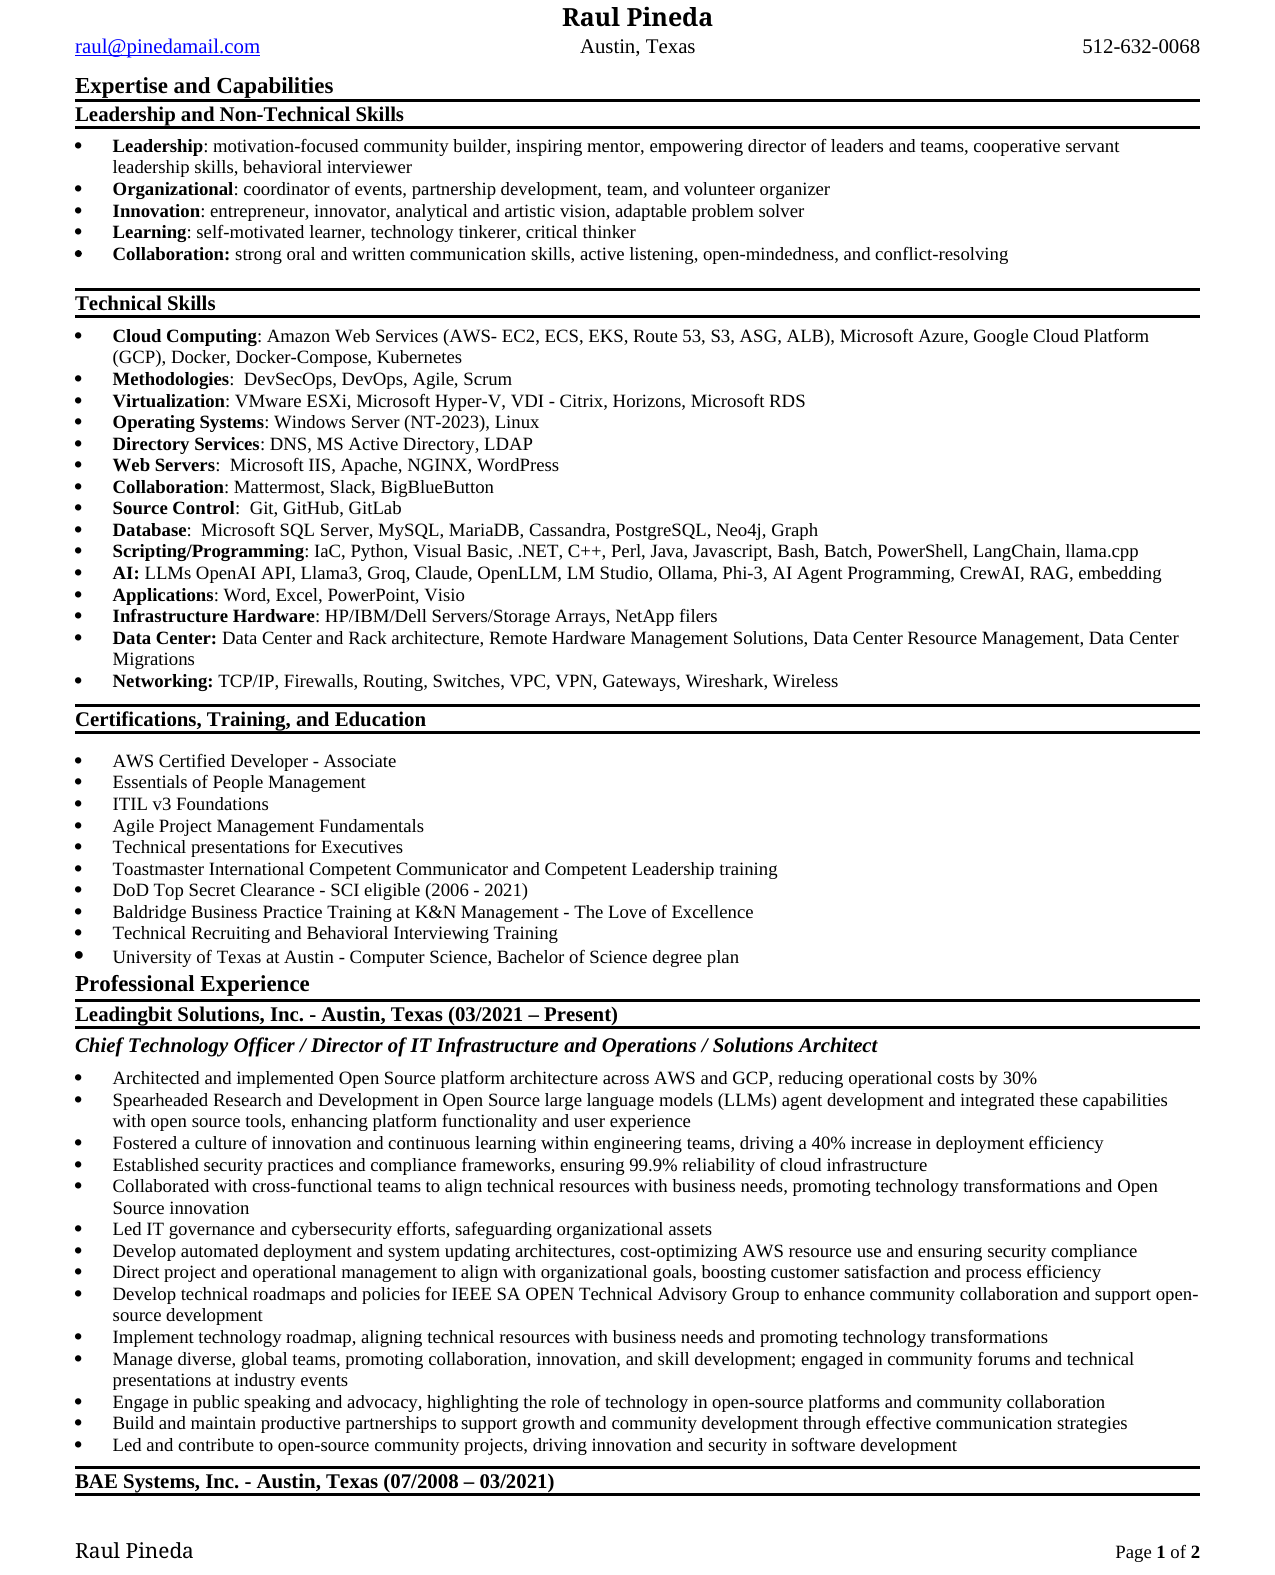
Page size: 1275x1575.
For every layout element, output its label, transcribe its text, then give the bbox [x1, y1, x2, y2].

subtitle Technical Skills [75, 291, 1200, 315]
list Architected and implemented Open Source platform architecture across AWS and GCP, reducing operational costs by 30% [75, 1067, 1200, 1089]
list Collaborated with cross-functional teams to align technical resources with business needs, promoting technology transformations and Open Source innovation [75, 1175, 1200, 1218]
list Implement technology roadmap, aligning technical resources with business needs and promoting technology transformations [75, 1326, 1200, 1347]
subtitle Leadingbit Solutions, Inc. - Austin, Texas (03/2021 – Present) [75, 1002, 1200, 1026]
list Collaboration: Mattermost, Slack, BigBlueButton [75, 476, 1200, 497]
list Led IT governance and cybersecurity efforts, safeguarding organizational assets [75, 1218, 1200, 1240]
list Technical presentations for Executives [75, 836, 1200, 858]
list Toastmaster International Competent Communicator and Competent Leadership training [75, 858, 1200, 879]
list Baldridge Business Practice Training at K&N Management - The Love of Excellence [75, 901, 1200, 922]
list University of Texas at Austin - Computer Science, Bachelor of Science degree plan [75, 946, 1200, 968]
list Develop automated deployment and system updating architectures, cost-optimizing AWS resource use and ensuring security compliance [75, 1240, 1200, 1261]
list Data Center: Data Center and Rack architecture, Remote Hardware Management Solutions, Data Center Resource Management, Data Center Migrations [75, 627, 1200, 670]
list Operating Systems: Windows Server (NT-2023), Linux [75, 411, 1200, 433]
list ITIL v3 Foundations [75, 793, 1200, 814]
list AWS Certified Developer - Associate [75, 750, 1200, 771]
subtitle Certifications, Training, and Education [75, 707, 1200, 731]
text Expertise and Capabilities [75, 72, 1200, 99]
subtitle BAE Systems, Inc. - Austin, Texas (07/2008 – 03/2021) [75, 1469, 1200, 1493]
list Engage in public speaking and advocacy, highlighting the role of technology in open-source platforms and community collaboration [75, 1391, 1200, 1412]
list Established security practices and compliance frameworks, ensuring 99.9% reliability of cloud infrastructure [75, 1153, 1200, 1175]
list Directory Services: DNS, MS Active Directory, LDAP [75, 433, 1200, 454]
subtitle Leadership and Non-Technical Skills [75, 102, 1200, 126]
list Develop technical roadmaps and policies for IEEE SA OPEN Technical Advisory Group to enhance community collaboration and support open-source development [75, 1283, 1200, 1326]
list Technical Recruiting and Behavioral Interviewing Training [75, 922, 1200, 944]
list Leadership: motivation-focused community builder, inspiring mentor, empowering director of leaders and teams, cooperative servant leadership skills, behavioral interviewer [75, 135, 1200, 178]
list Virtualization: VMware ESXi, Microsoft Hyper-V, VDI - Citrix, Horizons, Microsoft RDS [75, 389, 1200, 411]
list Agile Project Management Fundamentals [75, 814, 1200, 836]
list Organizational: coordinator of events, partnership development, team, and volunteer organizer [75, 178, 1200, 199]
list Innovation: entrepreneur, innovator, analytical and artistic vision, adaptable problem solver [75, 199, 1200, 221]
list Database: Microsoft SQL Server, MySQL, MariaDB, Cassandra, PostgreSQL, Neo4j, Graph [75, 519, 1200, 540]
list Spearheaded Research and Development in Open Source large language models (LLMs) agent development and integrated these capabilities with open source tools, enhancing platform functionality and user experience [75, 1089, 1200, 1132]
list Scripting/Programming: IaC, Python, Visual Basic, .NET, C++, Perl, Java, Javascript, Bash, Batch, PowerShell, LangChain, llama.cpp [75, 540, 1200, 562]
list Infrastructure Hardware: HP/IBM/Dell Servers/Storage Arrays, NetApp filers [75, 605, 1200, 627]
list DoD Top Secret Clearance - SCI eligible (2006 - 2021) [75, 879, 1200, 901]
text Professional Experience [75, 970, 1200, 997]
list Networking: TCP/IP, Firewalls, Routing, Switches, VPC, VPN, Gateways, Wireshark, Wireless [75, 670, 1200, 691]
list Collaboration: strong oral and written communication skills, active listening, open-mindedness, and conflict-resolving [75, 243, 1200, 264]
list Fostered a culture of innovation and continuous learning within engineering teams, driving a 40% increase in deployment efficiency [75, 1132, 1200, 1153]
list Build and maintain productive partnerships to support growth and community development through effective communication strategies [75, 1412, 1200, 1434]
list Web Servers: Microsoft IIS, Apache, NGINX, WordPress [75, 454, 1200, 476]
list AI: LLMs OpenAI API, Llama3, Groq, Claude, OpenLLM, LM Studio, Ollama, Phi-3, AI Agent Programming, CrewAI, RAG, embedding [75, 562, 1200, 583]
list Methodologies: DevSecOps, DevOps, Agile, Scrum [75, 368, 1200, 389]
list Manage diverse, global teams, promoting collaboration, innovation, and skill development; engaged in community forums and technical presentations at industry events [75, 1347, 1200, 1391]
list Essentials of People Management [75, 771, 1200, 793]
list Source Control: Git, GitHub, GitLab [75, 497, 1200, 519]
list Cloud Computing: Amazon Web Services (AWS- EC2, ECS, EKS, Route 53, S3, ASG, ALB), Microsoft Azure, Google Cloud Platform (GCP), Docker, Docker-Compose, Kubernetes [75, 325, 1200, 368]
text Chief Technology Officer / Director of IT Infrastructure and Operations / Solutions Architect [75, 1033, 1200, 1057]
list Direct project and operational management to align with organizational goals, boosting customer satisfaction and process efficiency [75, 1261, 1200, 1283]
list Led and contribute to open-source community projects, driving innovation and security in software development [75, 1434, 1200, 1455]
list Applications: Word, Excel, PowerPoint, Visio [75, 583, 1200, 605]
list Learning: self-motivated learner, technology tinkerer, critical thinker [75, 221, 1200, 243]
